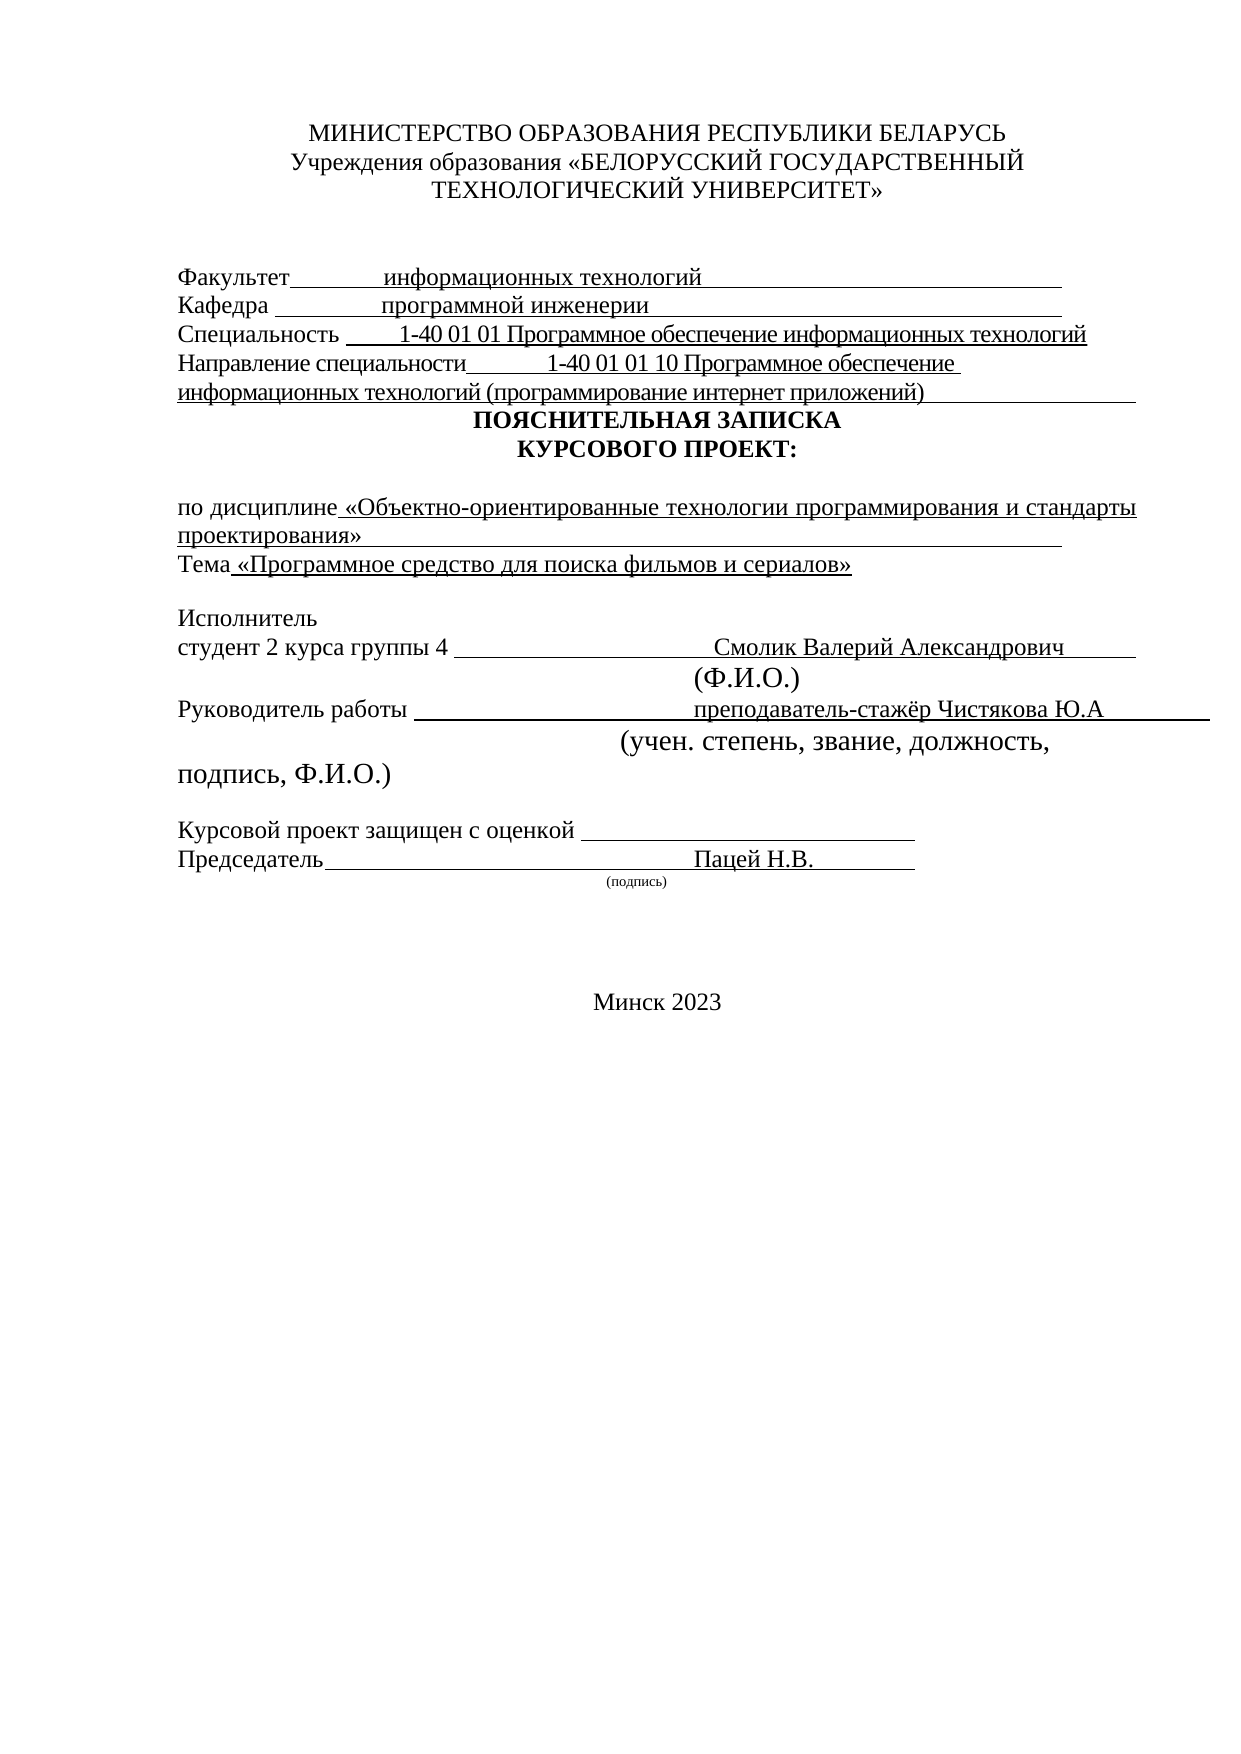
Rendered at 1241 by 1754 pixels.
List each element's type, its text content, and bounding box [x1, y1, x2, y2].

text (учен. степень, звание, должность, подпись, Ф.И.О.) [177, 723, 1137, 790]
text Кафедра программной инженерии [177, 291, 1137, 319]
text Учреждения образования «БЕЛОРУССКИЙ ГОСУДАРСТВЕННЫЙ [177, 147, 1137, 176]
text Курсовой проект защищен с оценкой [177, 815, 1137, 844]
text (Ф.И.О.) [177, 661, 1137, 694]
text Специальность 1-40 01 01 Программное обеспечение информационных технологий [177, 319, 1137, 348]
text Тема «Программное средство для поиска фильмов и сериалов» [177, 549, 1137, 578]
text Председатель Пацей Н.В. [177, 844, 1137, 872]
text по дисциплине «Объектно-ориентированные технологии программирования и стандарты проектирования» [177, 492, 1137, 549]
text Исполнитель [177, 603, 1137, 632]
text КУРСОВОГО ПРОЕКТ: [177, 434, 1137, 463]
text Факультет информационных технологий [177, 262, 1137, 291]
text Минск 2023 [177, 987, 1137, 1016]
text студент 2 курса группы 4 Смолик Валерий Александрович [177, 632, 1137, 661]
text (подпись) [398, 872, 1137, 901]
text Направление специальности 1-40 01 01 10 Программное обеспечение информационных технологий (программирование интернет приложений) [177, 348, 1137, 406]
text МИНИСТЕРСТВО ОБРАЗОВАНИЯ РЕСПУБЛИКИ БЕЛАРУСЬ [177, 118, 1137, 147]
text ПОЯСНИТЕЛЬНАЯ ЗАПИСКА [177, 406, 1137, 434]
text Руководитель работы преподаватель-стажёр Чистякова Ю.А [177, 694, 1137, 723]
text ТЕХНОЛОГИЧЕСКИЙ УНИВЕРСИТЕТ» [177, 176, 1137, 204]
